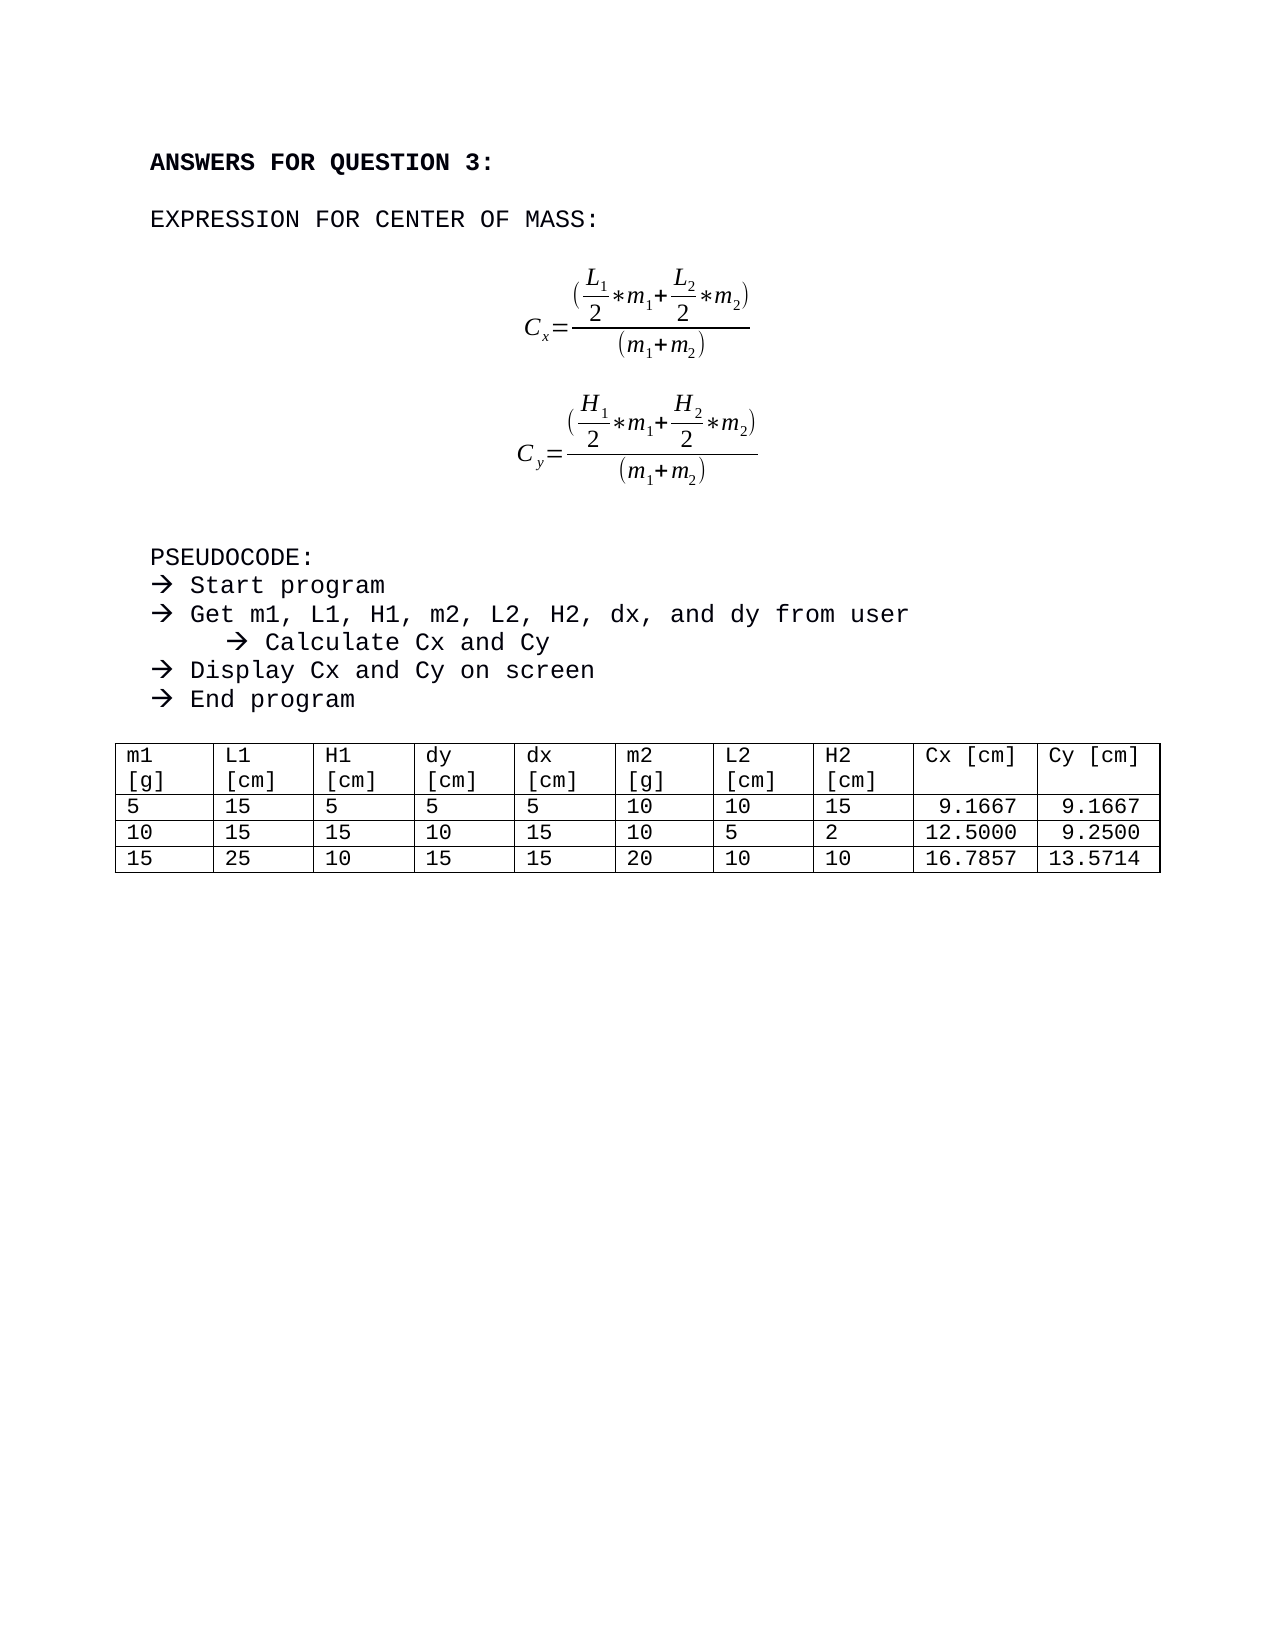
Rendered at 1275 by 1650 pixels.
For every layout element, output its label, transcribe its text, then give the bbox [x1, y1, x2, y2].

table_cell 5 [415, 795, 514, 820]
table_cell 5 [515, 795, 615, 820]
text Get m1, L1, H1, m2, L2, H2, dx, and dy from user [150, 601, 1125, 630]
table_cell 10 [415, 821, 514, 846]
table_cell 5 [116, 795, 213, 820]
table_cell 9.1667 [914, 795, 1037, 820]
table_cell 15 [214, 795, 313, 820]
table_cell 20 [616, 847, 713, 872]
table_cell 16.7857 [914, 847, 1037, 872]
table_header dx [cm] [515, 744, 615, 794]
table_cell 15 [515, 847, 615, 872]
table_cell 10 [116, 821, 213, 846]
text PSEUDOCODE: [150, 545, 1125, 573]
table_header H2 [cm] [814, 744, 913, 794]
table_cell 15 [314, 821, 414, 846]
table_header m1 [g] [116, 744, 213, 794]
table_header L1 [cm] [214, 744, 313, 794]
table_header dy [cm] [415, 744, 514, 794]
table_cell 5 [314, 795, 414, 820]
table_cell 10 [616, 795, 713, 820]
table_cell 15 [116, 847, 213, 872]
table_cell 10 [714, 795, 813, 820]
table_header Cx [cm] [914, 744, 1037, 794]
table_cell 15 [515, 821, 615, 846]
table_cell 2 [814, 821, 913, 846]
table_header Cy [cm] [1038, 744, 1159, 794]
table_cell 9.1667 [1038, 795, 1159, 820]
table_cell 15 [415, 847, 514, 872]
table_cell 25 [214, 847, 313, 872]
table_cell 15 [214, 821, 313, 846]
table_cell 5 [714, 821, 813, 846]
table_cell 15 [814, 795, 913, 820]
table_header m2 [g] [616, 744, 713, 794]
text Calculate Cx and Cy [150, 630, 1125, 658]
table_cell 12.5000 [914, 821, 1037, 846]
table_cell 10 [714, 847, 813, 872]
text End program [150, 686, 1125, 715]
table_cell 10 [314, 847, 414, 872]
text ANSWERS FOR QUESTION 3: [150, 150, 1125, 178]
text EXPRESSION FOR CENTER OF MASS: [150, 207, 1125, 235]
table_cell 10 [814, 847, 913, 872]
table_cell 9.2500 [1038, 821, 1159, 846]
table_cell 10 [616, 821, 713, 846]
table_header H1 [cm] [314, 744, 414, 794]
text Display Cx and Cy on screen [150, 658, 1125, 686]
table_cell 13.5714 [1038, 847, 1159, 872]
text Start program [150, 573, 1125, 601]
table_header L2 [cm] [714, 744, 813, 794]
